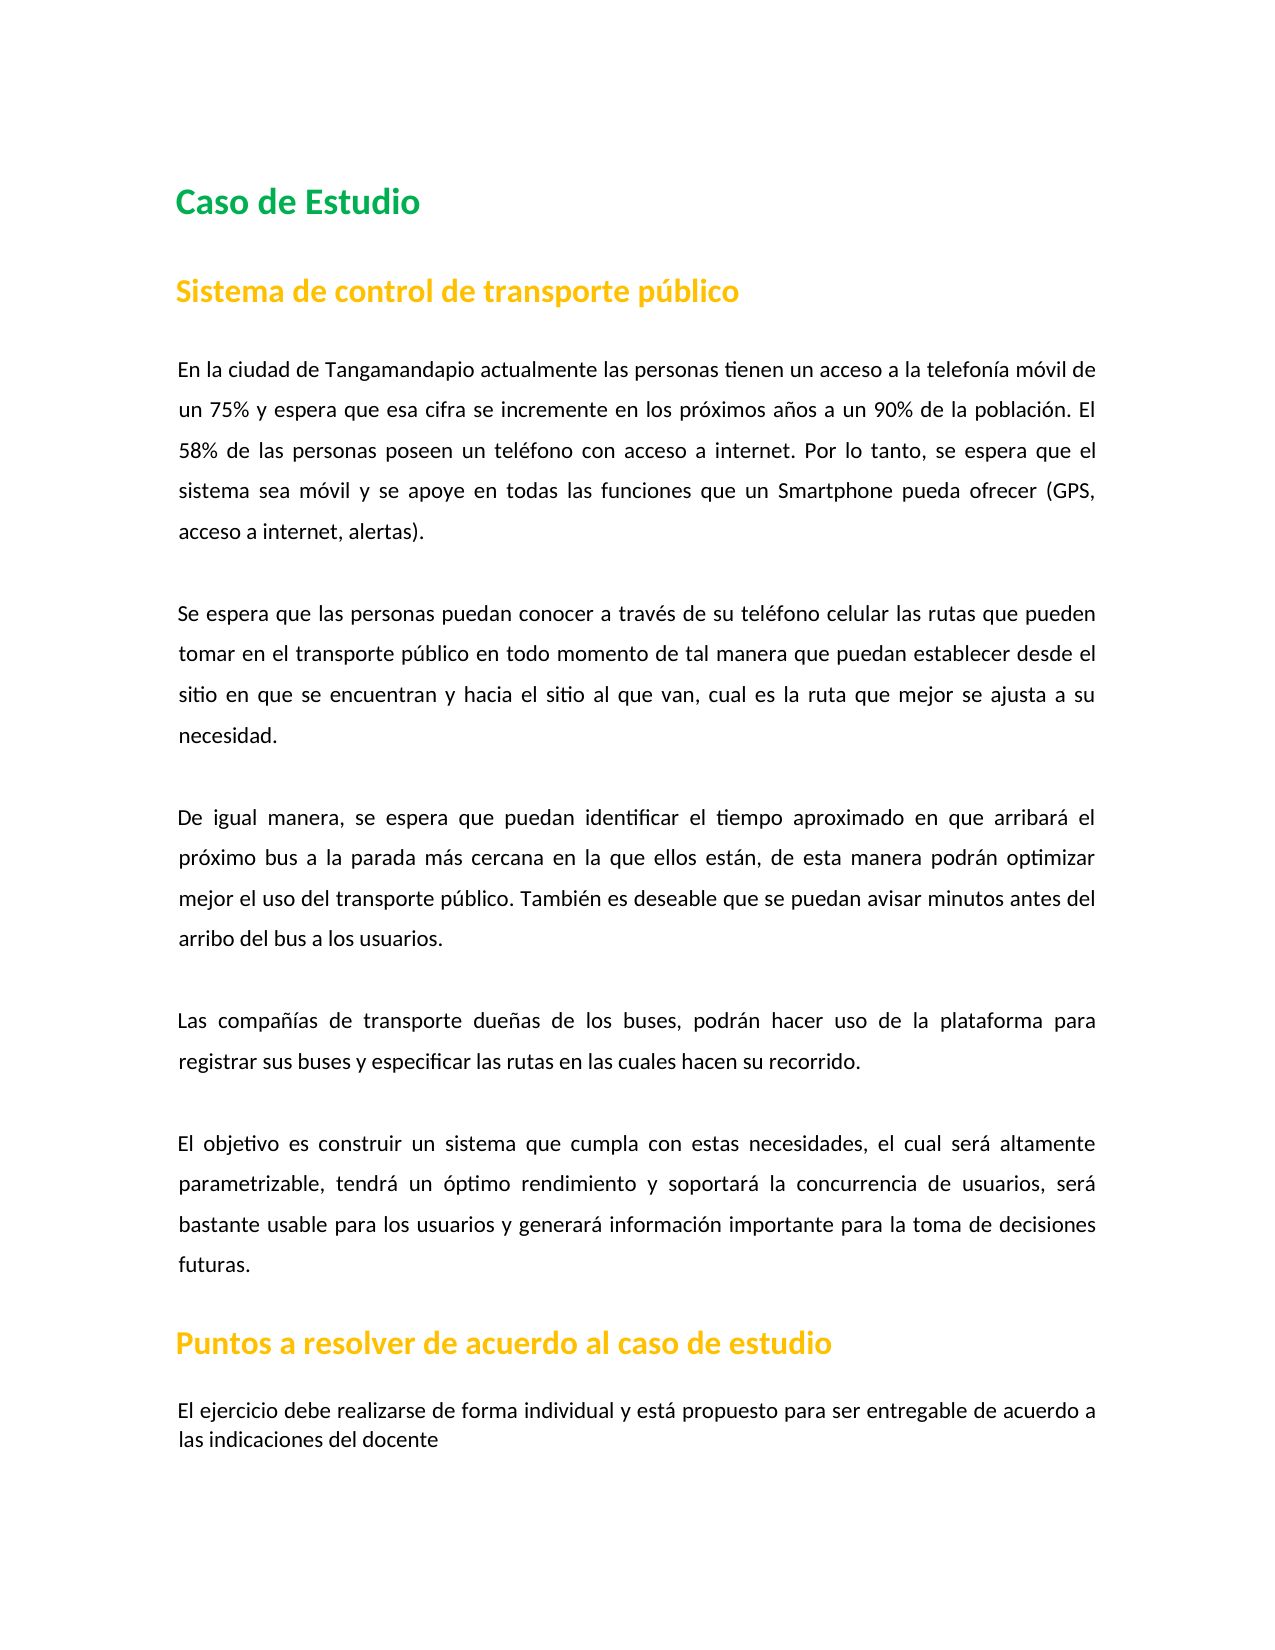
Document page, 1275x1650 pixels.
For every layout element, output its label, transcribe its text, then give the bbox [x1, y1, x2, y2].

text Las compañías de transporte dueñas de los buses, podrán hacer uso de la plataforma para registrar sus buses y especificar las rutas en las cuales hacen su recorrido. [177, 1006, 1098, 1075]
subtitle Caso de Estudio [176, 178, 1098, 224]
text El ejercicio debe realizarse de forma individual y está propuesto para ser entregable de acuerdo a las indicaciones del docente [177, 1396, 1098, 1453]
text El objetivo es construir un sistema que cumpla con estas necesidades, el cual será altamente parametrizable, tendrá un óptimo rendimiento y soportará la concurrencia de usuarios, será bastante usable para los usuarios y generará información importante para la toma de decisiones futuras. [177, 1129, 1098, 1278]
text En la ciudad de Tangamandapio actualmente las personas tienen un acceso a la telefonía móvil de un 75% y espera que esa cifra se incremente en los próximos años a un 90% de la población. El 58% de las personas poseen un teléfono con acceso a internet. Por lo tanto, se espera que el sistema sea móvil y se apoye en todas las funciones que un Smartphone pueda ofrecer (GPS, acceso a internet, alertas). [177, 355, 1098, 545]
text De igual manera, se espera que puedan identificar el tiempo aproximado en que arribará el próximo bus a la parada más cercana en la que ellos están, de esta manera podrán optimizar mejor el uso del transporte público. También es deseable que se puedan avisar minutos antes del arribo del bus a los usuarios. [177, 803, 1098, 952]
text Se espera que las personas puedan conocer a través de su teléfono celular las rutas que pueden tomar en el transporte público en todo momento de tal manera que puedan establecer desde el sitio en que se encuentran y hacia el sitio al que van, cual es la ruta que mejor se ajusta a su necesidad. [177, 599, 1098, 749]
subtitle Puntos a resolver de acuerdo al caso de estudio [176, 1322, 1098, 1363]
subtitle Sistema de control de transporte público [176, 270, 1098, 311]
